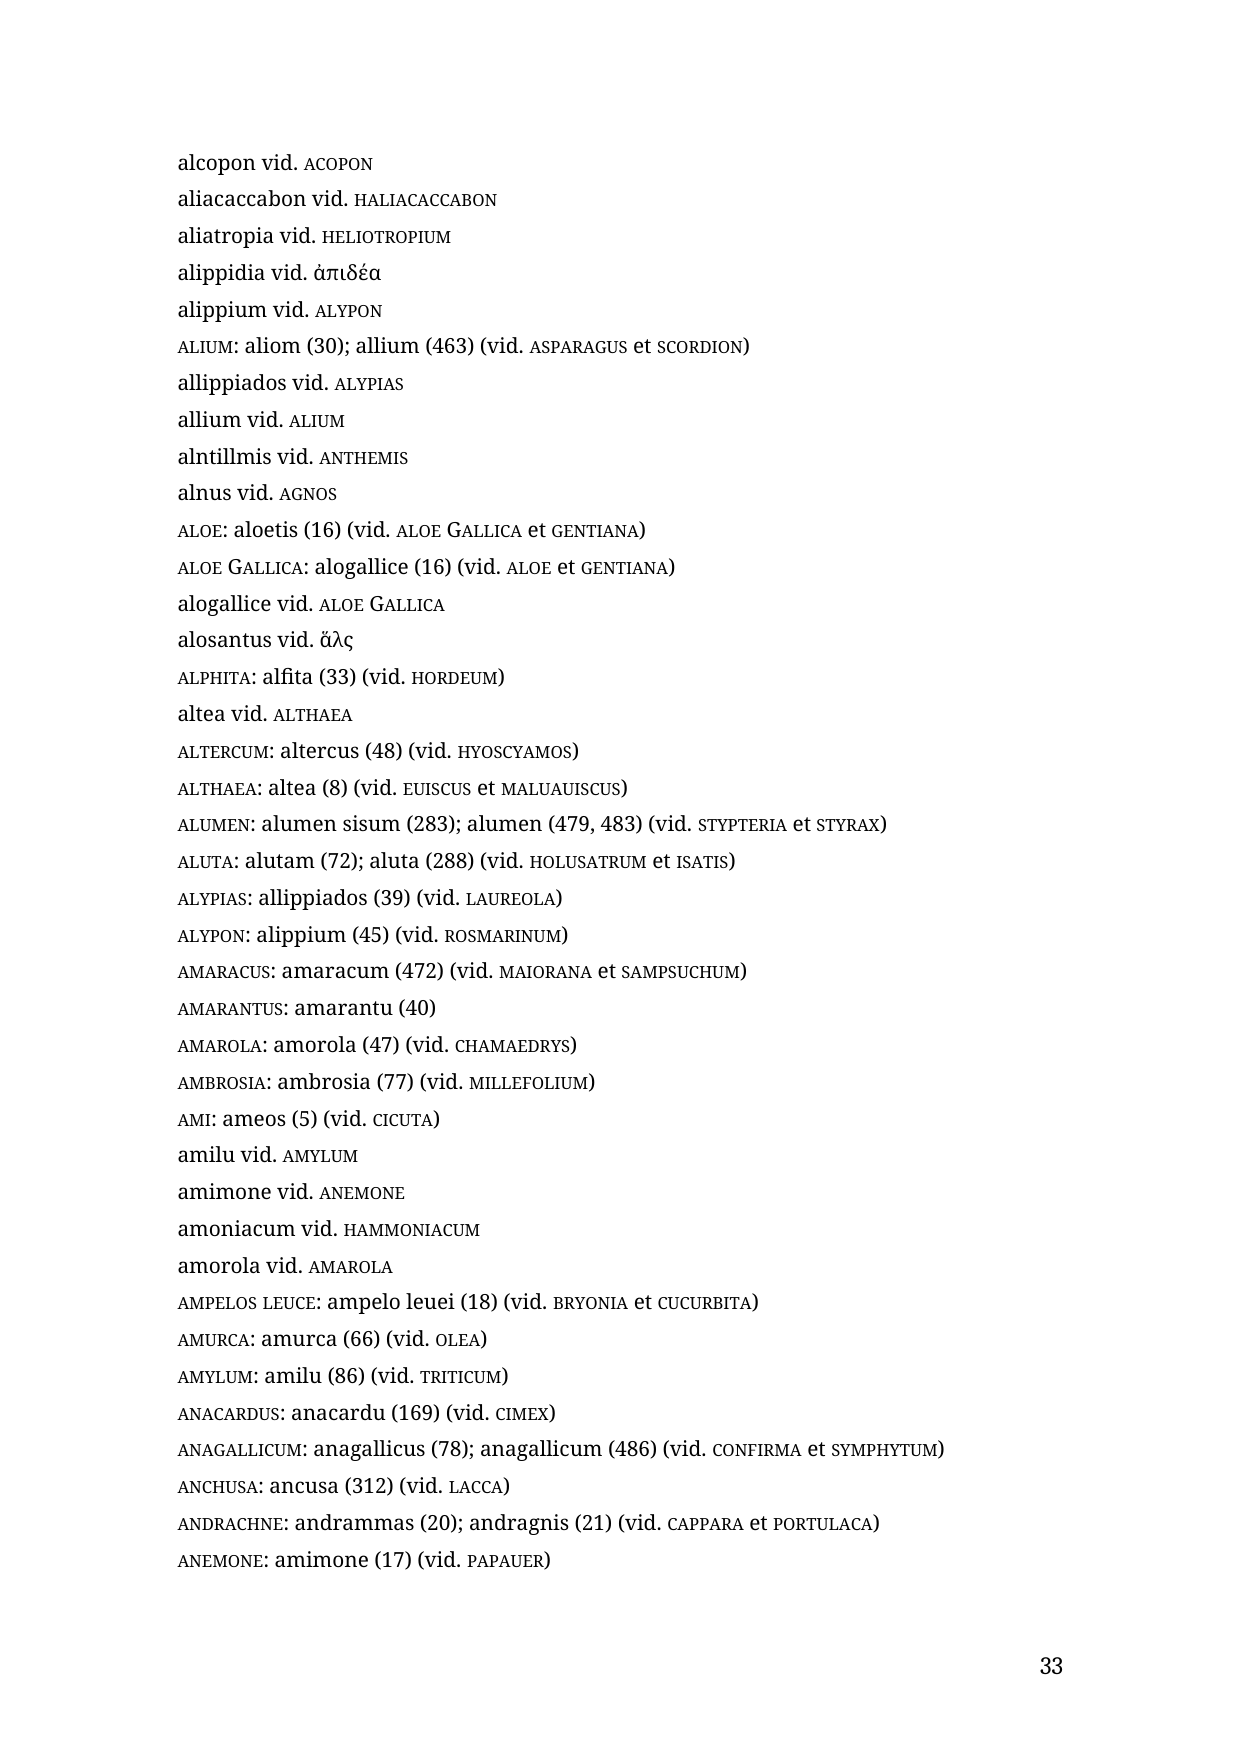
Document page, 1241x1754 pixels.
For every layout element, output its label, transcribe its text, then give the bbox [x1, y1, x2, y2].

text alosantus vid. ἅλς [177, 626, 1063, 654]
text ampelos leuce: ampelo leuei (18) (vid. bryonia et cucurbita) [177, 1287, 1063, 1316]
text amilu vid. amylum [177, 1140, 1063, 1169]
text alcopon vid. acopon [177, 148, 1063, 176]
text alypias: allippiados (39) (vid. laureola) [177, 883, 1063, 911]
text alphita: alfita (33) (vid. hordeum) [177, 662, 1063, 691]
text amylum: amilu (86) (vid. triticum) [177, 1361, 1063, 1389]
text altercum: altercus (48) (vid. hyoscyamos) [177, 736, 1063, 764]
text alogallice vid. aloe Gallica [177, 589, 1063, 617]
text amarola: amorola (47) (vid. chamaedrys) [177, 1030, 1063, 1058]
text anacardus: anacardu (169) (vid. cimex) [177, 1398, 1063, 1426]
text anagallicum: anagallicus (78); anagallicum (486) (vid. confirma et symphytum) [177, 1434, 1063, 1463]
text alumen: alumen sisum (283); alumen (479, 483) (vid. stypteria et styrax) [177, 809, 1063, 838]
text anemone: amimone (17) (vid. papauer) [177, 1545, 1063, 1573]
text amurca: amurca (66) (vid. olea) [177, 1324, 1063, 1353]
text amarantus: amarantu (40) [177, 993, 1063, 1022]
text aloe: aloetis (16) (vid. aloe Gallica et gentiana) [177, 515, 1063, 544]
text allippiados vid. alypias [177, 368, 1063, 397]
text althaea: altea (8) (vid. euiscus et maluauiscus) [177, 773, 1063, 801]
text alippidia vid. ἀπιδέα [177, 258, 1063, 286]
text alippium vid. alypon [177, 295, 1063, 323]
text andrachne: andrammas (20); andragnis (21) (vid. cappara et portulaca) [177, 1508, 1063, 1537]
text amimone vid. anemone [177, 1177, 1063, 1206]
text aluta: alutam (72); aluta (288) (vid. holusatrum et isatis) [177, 846, 1063, 875]
text altea vid. althaea [177, 699, 1063, 728]
text ambrosia: ambrosia (77) (vid. millefolium) [177, 1067, 1063, 1095]
text allium vid. alium [177, 405, 1063, 433]
text amoniacum vid. hammoniacum [177, 1214, 1063, 1242]
text amorola vid. amarola [177, 1251, 1063, 1279]
text alium: aliom (30); allium (463) (vid. asparagus et scordion) [177, 331, 1063, 360]
text amaracus: amaracum (472) (vid. maiorana et sampsuchum) [177, 957, 1063, 985]
text aliatropia vid. heliotropium [177, 221, 1063, 249]
text aliacaccabon vid. haliacaccabon [177, 184, 1063, 213]
text alntillmis vid. anthemis [177, 442, 1063, 470]
text aloe Gallica: alogallice (16) (vid. aloe et gentiana) [177, 552, 1063, 581]
text anchusa: ancusa (312) (vid. lacca) [177, 1471, 1063, 1500]
text alnus vid. agnos [177, 478, 1063, 507]
text ami: ameos (5) (vid. cicuta) [177, 1104, 1063, 1132]
text alypon: alippium (45) (vid. rosmarinum) [177, 920, 1063, 948]
